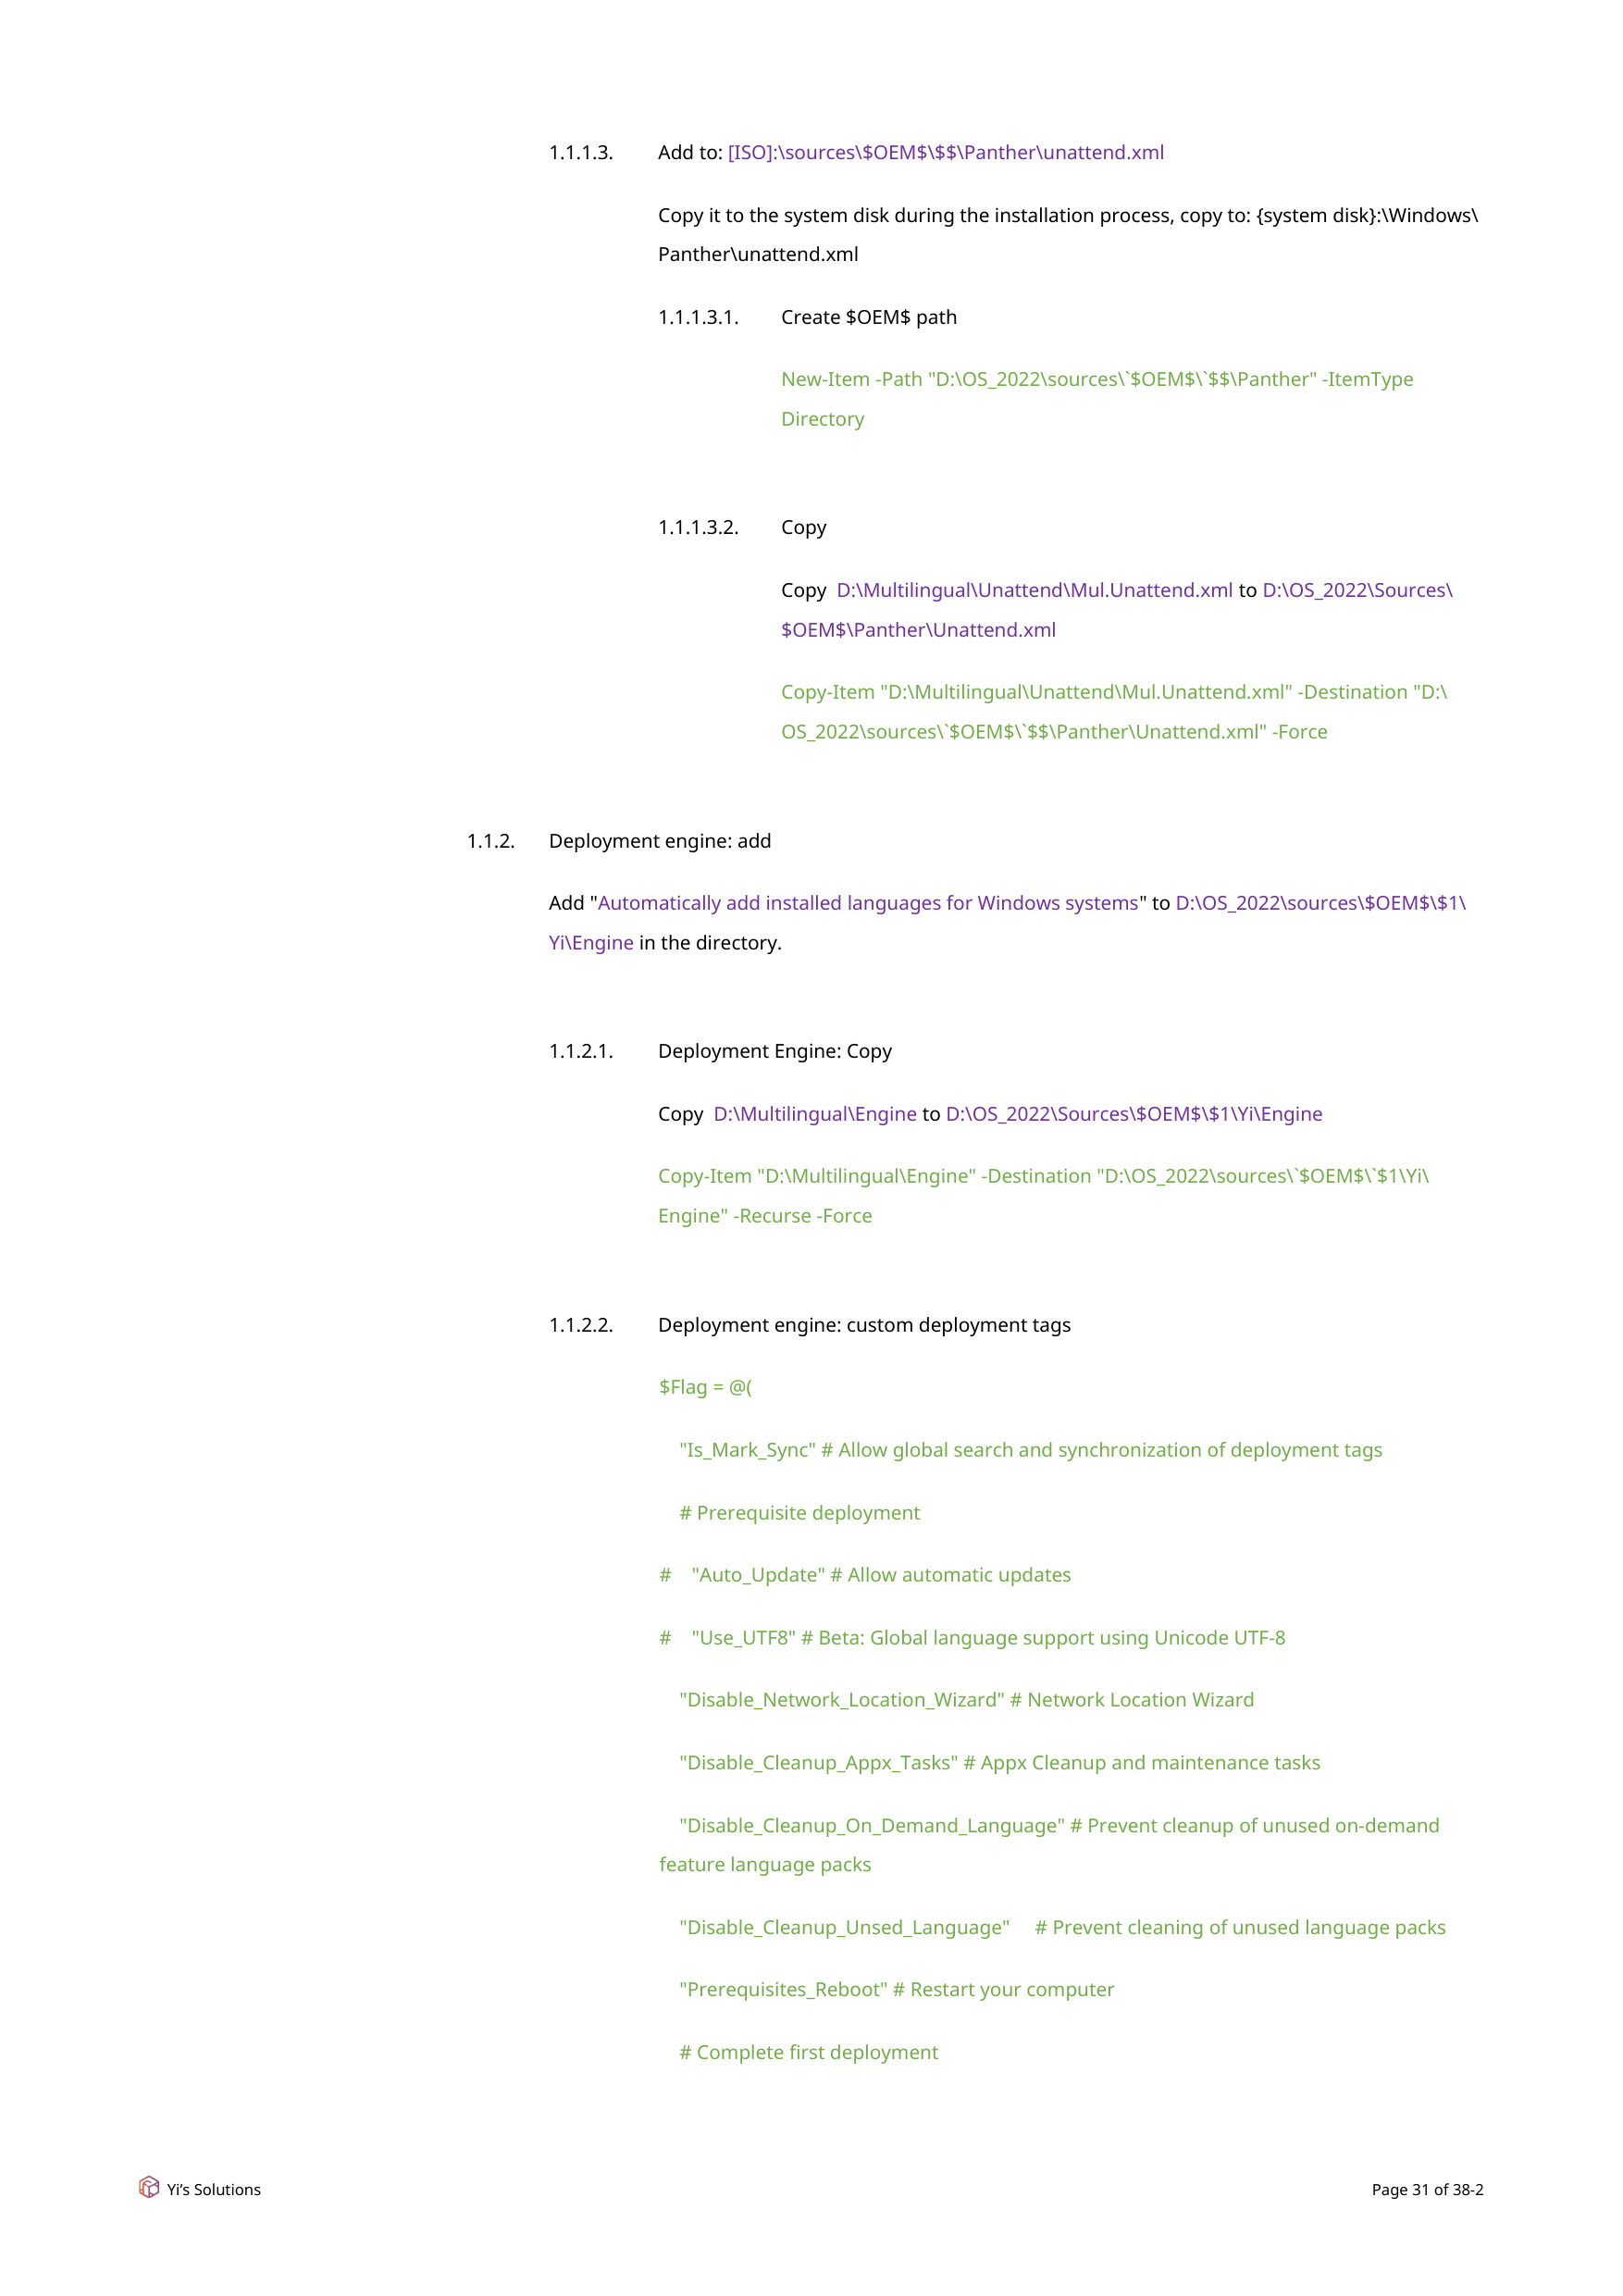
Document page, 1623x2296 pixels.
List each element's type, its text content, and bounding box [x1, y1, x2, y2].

subtitle Deployment Engine: Copy [549, 1037, 1484, 1064]
list Copy it to the system disk during the installation process, copy to: {system disk}:\Windows\Panther\unattend.xml [658, 202, 1484, 267]
list $Flag = @( [659, 1373, 1484, 1400]
list Copy D:\Multilingual\Engine to D:\OS_2022\Sources\$OEM$\$1\Yi\Engine [658, 1100, 1484, 1126]
list Copy-Item "D:\Multilingual\Engine" -Destination "D:\OS_2022\sources\`$OEM$\`$1\Yi\Engine" -Recurse -Force [658, 1163, 1484, 1229]
subtitle Deployment engine: add [466, 827, 1484, 853]
list "Disable_Cleanup_Unsed_Language" # Prevent cleaning of unused language packs [659, 1914, 1484, 1940]
list Copy-Item "D:\Multilingual\Unattend\Mul.Unattend.xml" -Destination "D:\OS_2022\sources\`$OEM$\`$$\Panther\Unattend.xml" -Force [781, 678, 1484, 744]
list # Complete first deployment [659, 2039, 1484, 2066]
list # "Use_UTF8" # Beta: Global language support using Unicode UTF-8 [659, 1624, 1484, 1650]
subtitle Add to: [ISO]:\sources\$OEM$\$$\Panther\unattend.xml [549, 139, 1484, 165]
list "Disable_Cleanup_Appx_Tasks" # Appx Cleanup and maintenance tasks [659, 1749, 1484, 1775]
list "Disable_Network_Location_Wizard" # Network Location Wizard [659, 1686, 1484, 1713]
list "Prerequisites_Reboot" # Restart your computer [659, 1977, 1484, 2003]
list # Prerequisite deployment [659, 1499, 1484, 1525]
subtitle Copy [658, 515, 1484, 540]
list Copy D:\Multilingual\Unattend\Mul.Unattend.xml to D:\OS_2022\Sources\$OEM$\Panther\Unattend.xml [781, 577, 1484, 642]
subtitle Deployment engine: custom deployment tags [549, 1311, 1484, 1337]
text Add "Automatically add installed languages for Windows systems" to D:\OS_2022\sources\$OEM$\$1\Yi\Engine in the directory. [549, 889, 1484, 955]
list "Is_Mark_Sync" # Allow global search and synchronization of deployment tags [659, 1436, 1484, 1463]
list "Disable_Cleanup_On_Demand_Language" # Prevent cleanup of unused on-demand feature language packs [659, 1812, 1484, 1878]
subtitle Create $OEM$ path [658, 304, 1484, 329]
picture [139, 2176, 159, 2198]
list New-Item -Path "D:\OS_2022\sources\`$OEM$\`$$\Panther" -ItemType Directory [781, 366, 1484, 431]
list # "Auto_Update" # Allow automatic updates [659, 1561, 1484, 1588]
